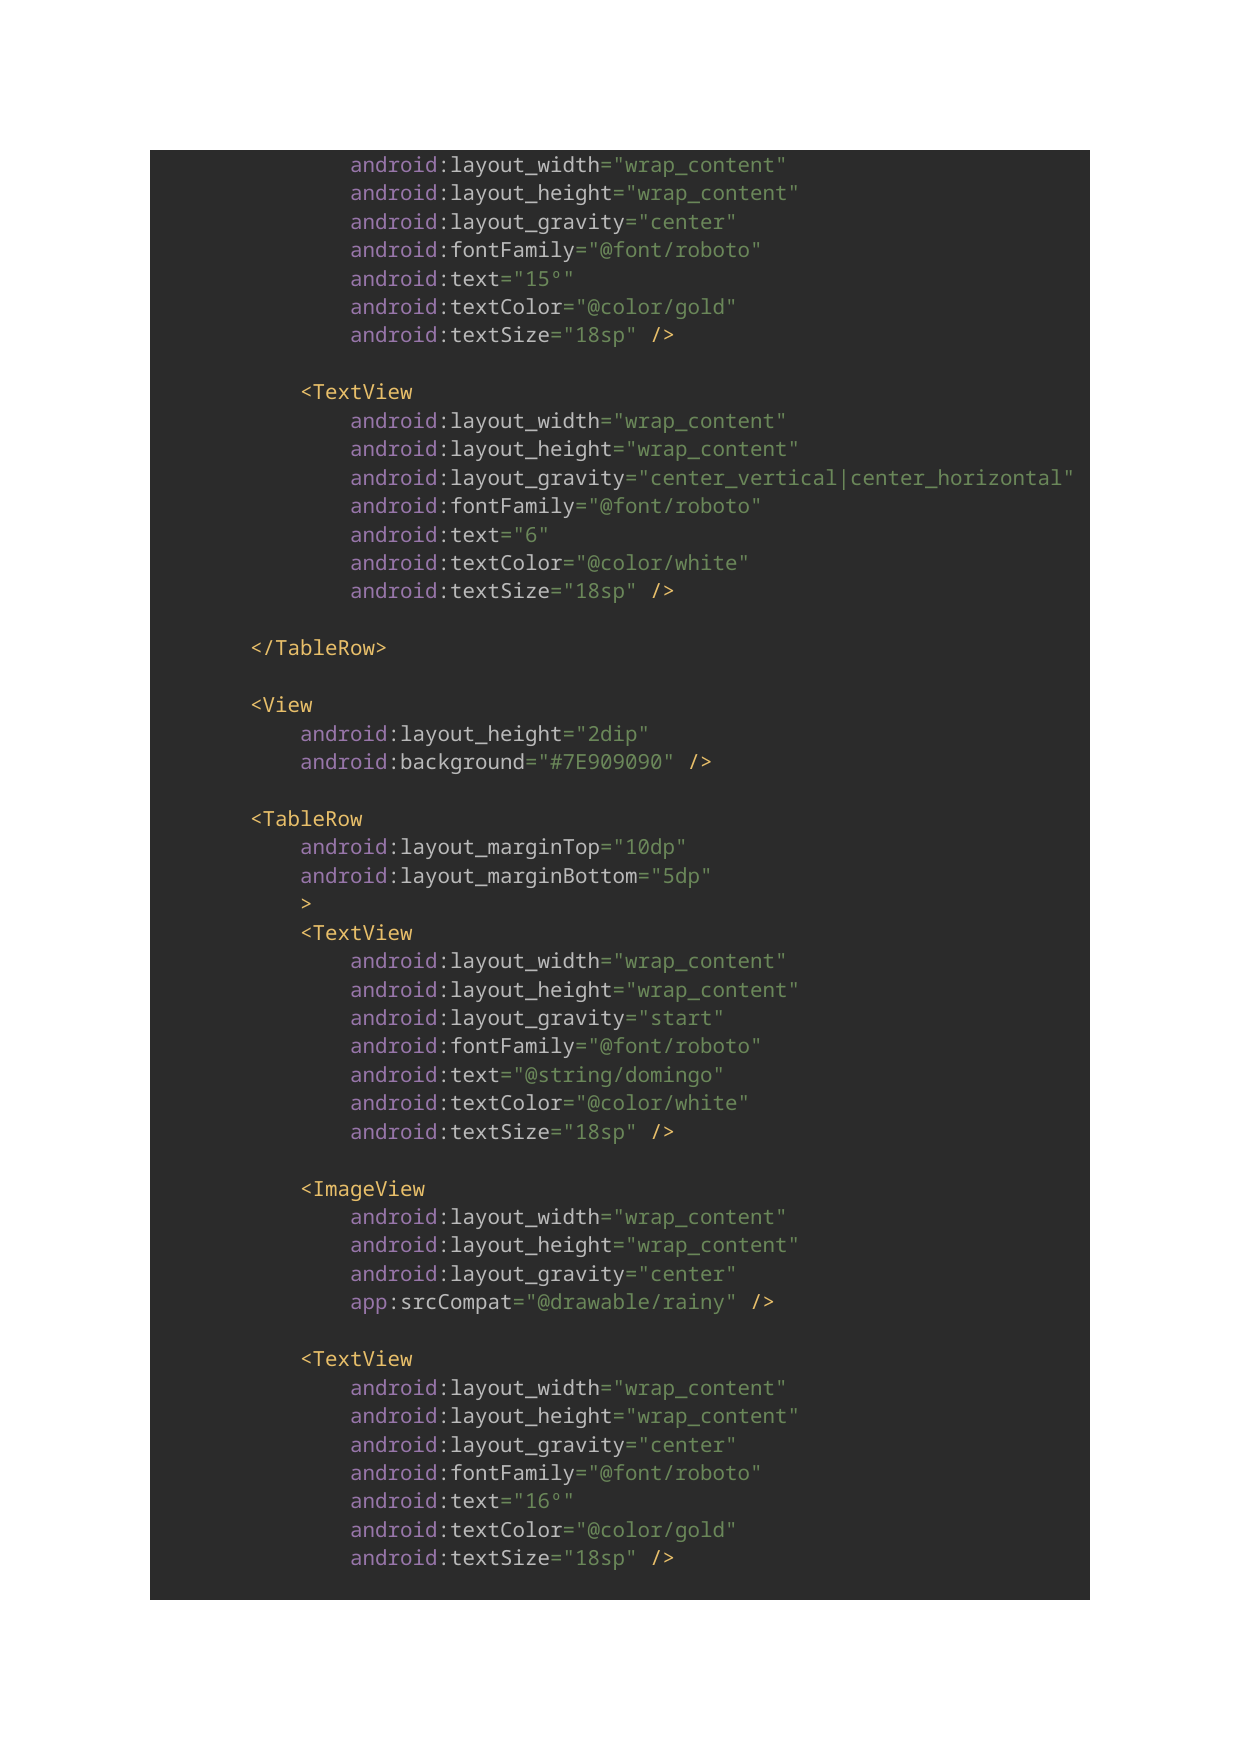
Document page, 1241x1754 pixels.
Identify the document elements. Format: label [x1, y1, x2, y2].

text [150, 150, 1090, 1600]
